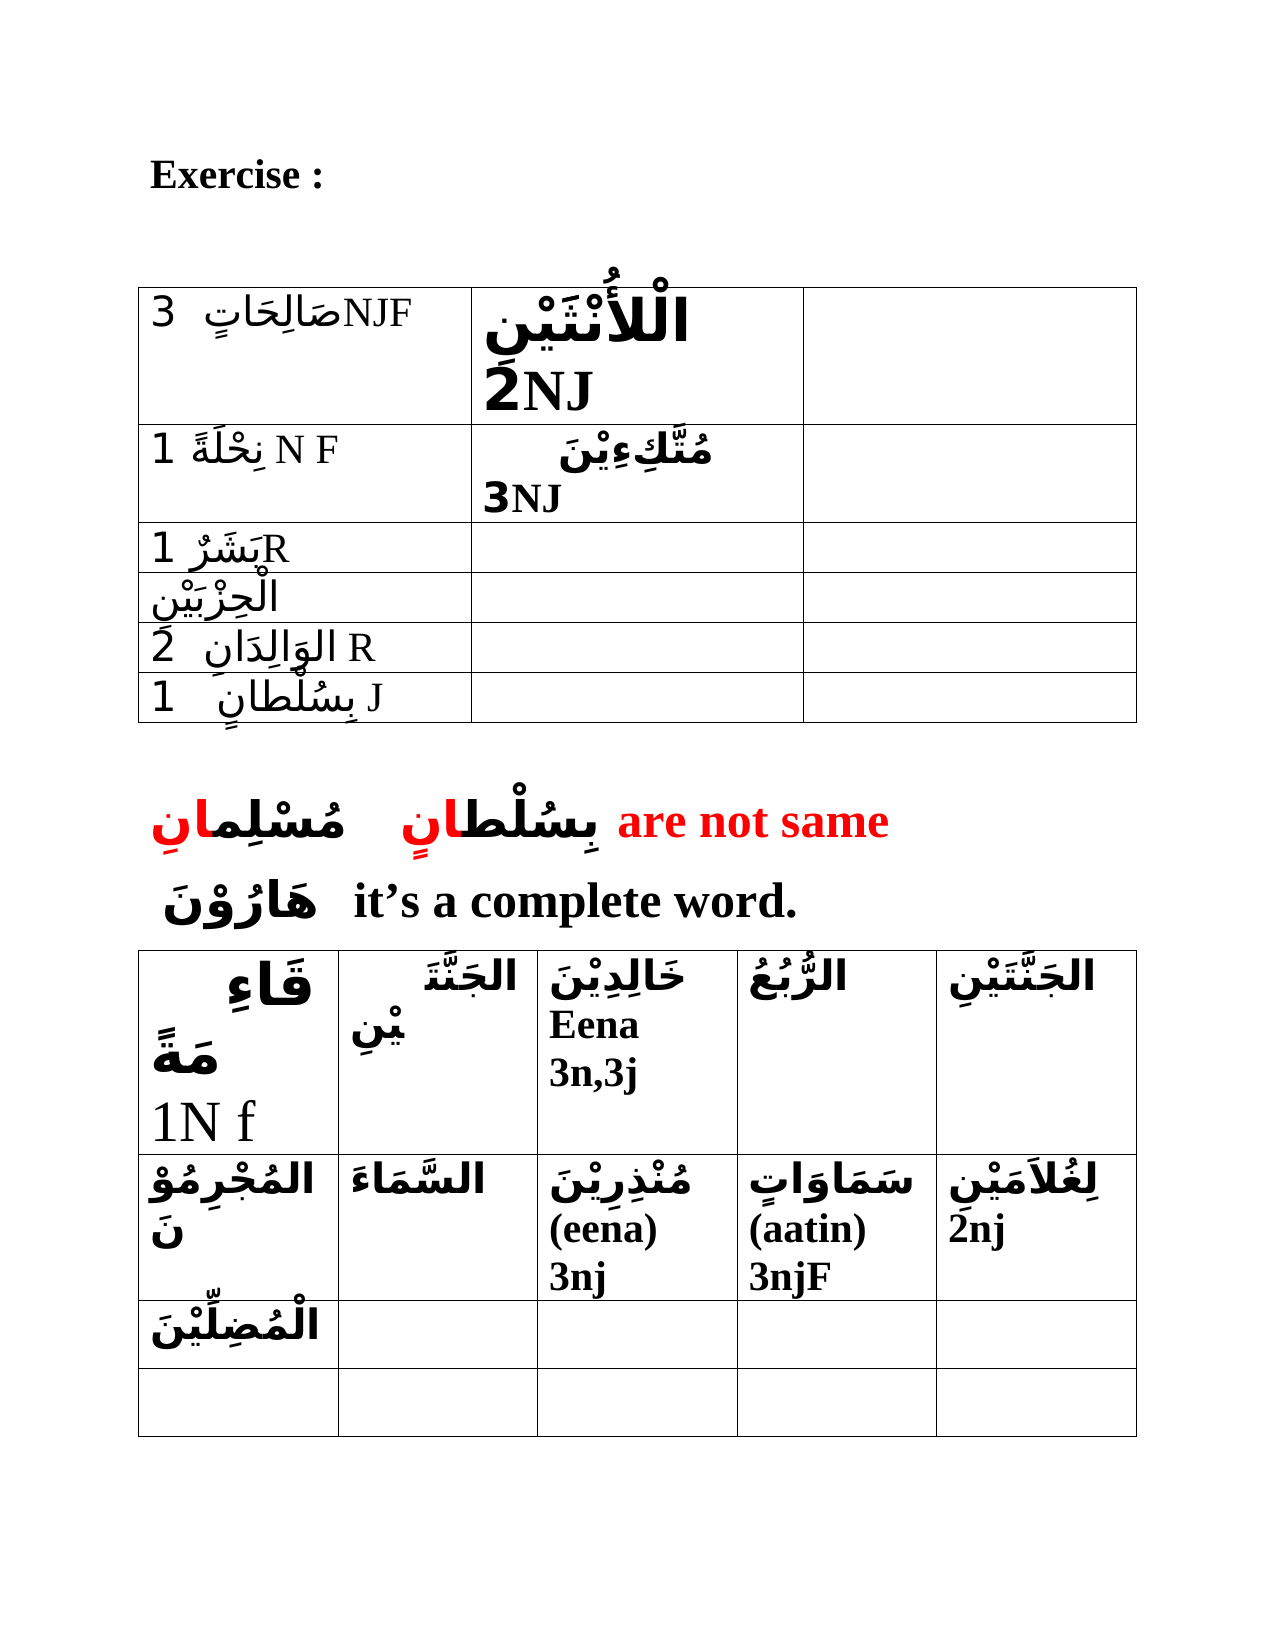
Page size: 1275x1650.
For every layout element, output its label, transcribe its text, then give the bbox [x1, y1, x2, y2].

table_cell [804, 523, 1136, 572]
table_header قَاءِمَةً 1N f [139, 951, 338, 1154]
table_cell سَمَاوَاتٍ (aatin) 3njF [738, 1155, 936, 1300]
table_cell المُجْرِمُوْنَ [139, 1155, 338, 1300]
table_cell [804, 425, 1136, 522]
table_header الجَنَّتَيْنِ [937, 951, 1136, 1154]
table_cell [538, 1369, 737, 1436]
table_cell [804, 623, 1136, 672]
text بِسُلْطانٍ مُسْلِمانِ are not same [150, 791, 1125, 849]
table_cell [339, 1301, 537, 1368]
table_cell [804, 673, 1136, 722]
table_header الْلأُنْثََيْنِ 2NJ [472, 288, 803, 424]
table_cell لِغُلاَمَيْنِ 2nj [937, 1155, 1136, 1300]
table_cell [339, 1369, 537, 1436]
table_cell [937, 1301, 1136, 1368]
table_cell [472, 573, 803, 622]
text هَارُوْنَ it’s a complete word. [150, 871, 1125, 929]
table_cell بَشَرٌ 1R [139, 523, 471, 572]
table_header الجَنَّتَيْنِ [339, 951, 537, 1154]
table_cell السَّمَاءَ [339, 1155, 537, 1300]
table_cell [472, 523, 803, 572]
table_cell مُنْذِرِيْنَ (eena) 3nj [538, 1155, 737, 1300]
table_header صَالِحَاتٍ 3NJF [139, 288, 471, 424]
table_cell [937, 1369, 1136, 1436]
table_header خَالِدِيْنَ Eena 3n,3j [538, 951, 737, 1154]
table_cell [738, 1301, 936, 1368]
table_cell [472, 673, 803, 722]
table_cell بِسُلْطانٍ 1 J [139, 673, 471, 722]
table_header الرُّبُعُ [738, 951, 936, 1154]
table_cell الْحِزْبَيْنِ [139, 573, 471, 622]
table_cell مُتَّكِءِيْنَ 3NJ [472, 425, 803, 522]
table_cell الْمُضِلِّيْنَ [139, 1301, 338, 1368]
table_header [804, 288, 1136, 424]
text Exercise : [150, 150, 1125, 198]
table_cell نِحْلَةً 1 N F [139, 425, 471, 522]
table_cell [472, 623, 803, 672]
table_cell الوَالِدَانِ 2 R [139, 623, 471, 672]
table_cell [538, 1301, 737, 1368]
table_cell [804, 573, 1136, 622]
table_cell [738, 1369, 936, 1436]
table_cell [139, 1369, 338, 1436]
